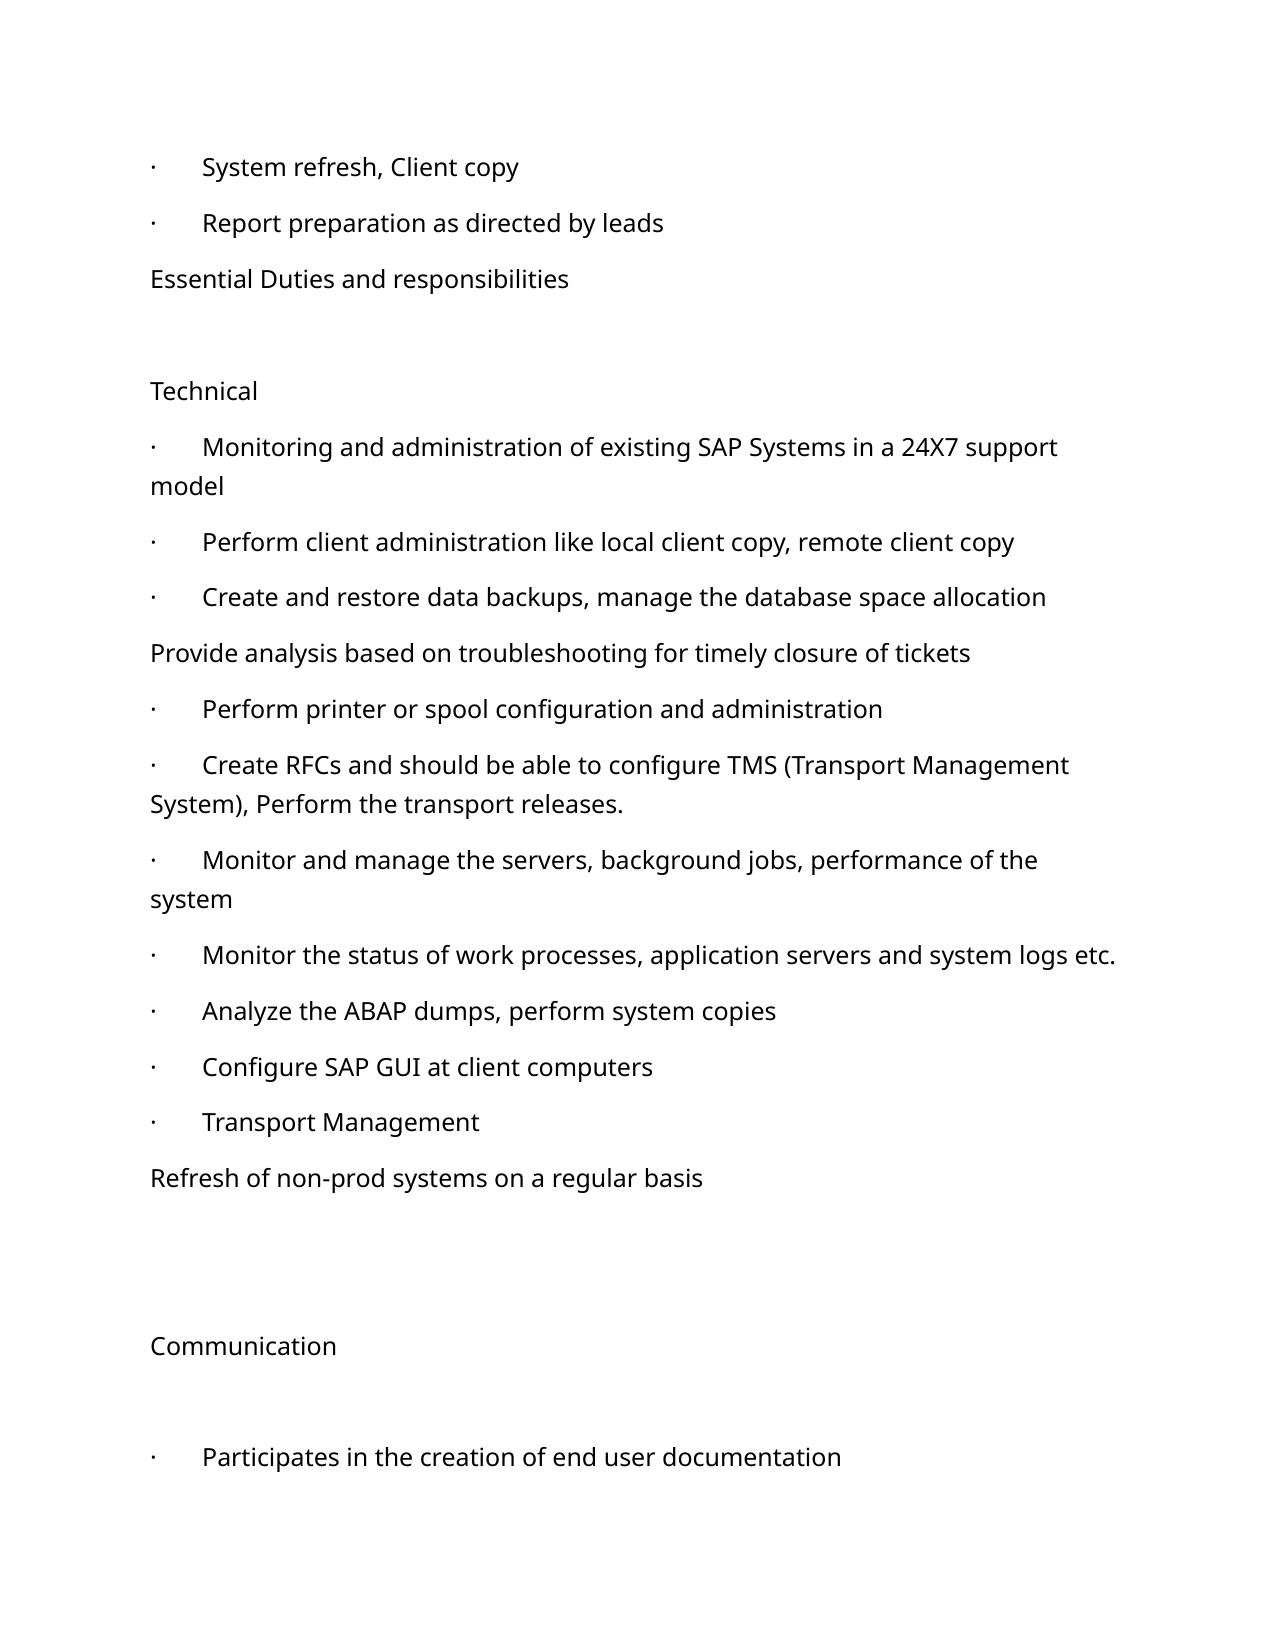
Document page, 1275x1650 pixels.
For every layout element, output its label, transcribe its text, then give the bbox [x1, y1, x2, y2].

text · Monitor the status of work processes, application servers and system logs etc. [150, 937, 1125, 972]
text · Analyze the ABAP dumps, perform system copies [150, 993, 1125, 1027]
text · Report preparation as directed by leads [150, 206, 1125, 240]
text · Participates in the creation of end user documentation [150, 1440, 1125, 1474]
text · Transport Management [150, 1105, 1125, 1139]
text Provide analysis based on troubleshooting for timely closure of tickets [150, 636, 1125, 670]
text · Configure SAP GUI at client computers [150, 1049, 1125, 1083]
text · Perform client administration like local client copy, remote client copy [150, 524, 1125, 558]
text · System refresh, Client copy [150, 150, 1125, 184]
text Refresh of non-prod systems on a regular basis [150, 1161, 1125, 1195]
text · Create and restore data backups, manage the database space allocation [150, 580, 1125, 614]
text · Monitor and manage the servers, background jobs, performance of the system [150, 842, 1125, 916]
text Communication [150, 1328, 1125, 1362]
text · Create RFCs and should be able to configure TMS (Transport Management System), Perform the transport releases. [150, 747, 1125, 821]
text · Perform printer or spool configuration and administration [150, 692, 1125, 726]
text · Monitoring and administration of existing SAP Systems in a 24X7 support model [150, 429, 1125, 502]
text Technical [150, 373, 1125, 407]
text Essential Duties and responsibilities [150, 262, 1125, 296]
